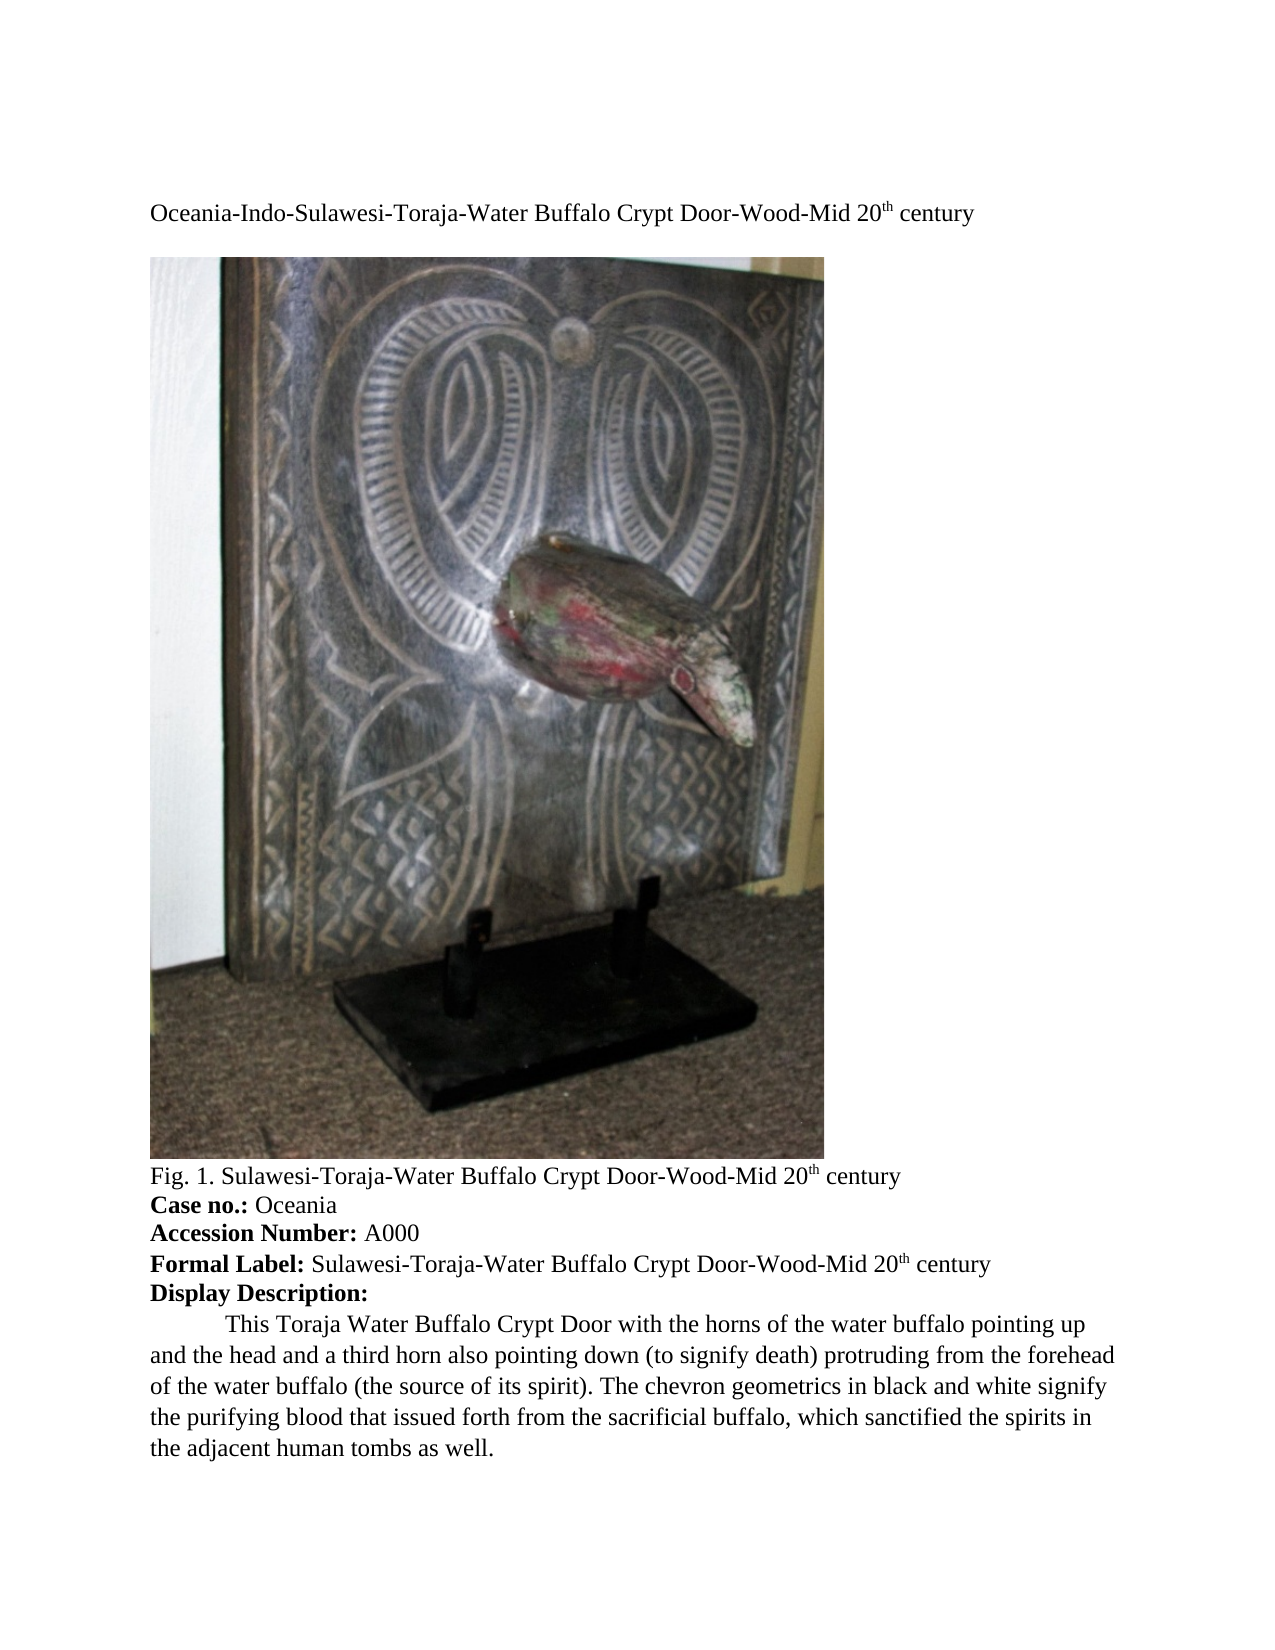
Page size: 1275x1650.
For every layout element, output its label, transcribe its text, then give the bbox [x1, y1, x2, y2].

text Display Description: [150, 1278, 1125, 1307]
text Fig. 1. Sulawesi-Toraja-Water Buffalo Crypt Door-Wood-Mid 20th century [150, 1161, 1125, 1190]
text Accession Number: A000 [150, 1218, 1125, 1247]
text Case no.: Oceania [150, 1190, 1125, 1218]
text This Toraja Water Buffalo Crypt Door with the horns of the water buffalo pointing up and the head and a third horn also pointing down (to signify death) protruding from the forehead of the water buffalo (the source of its spirit). The chevron geometrics in black and white signify the purifying blood that issued forth from the sacrificial buffalo, which sanctified the spirits in the adjacent human tombs as well. [150, 1309, 1125, 1462]
text Formal Label: Sulawesi-Toraja-Water Buffalo Crypt Door-Wood-Mid 20th century [150, 1249, 1125, 1278]
text Oceania-Indo-Sulawesi-Toraja-Water Buffalo Crypt Door-Wood-Mid 20th century [150, 198, 1125, 226]
picture [150, 257, 825, 1159]
